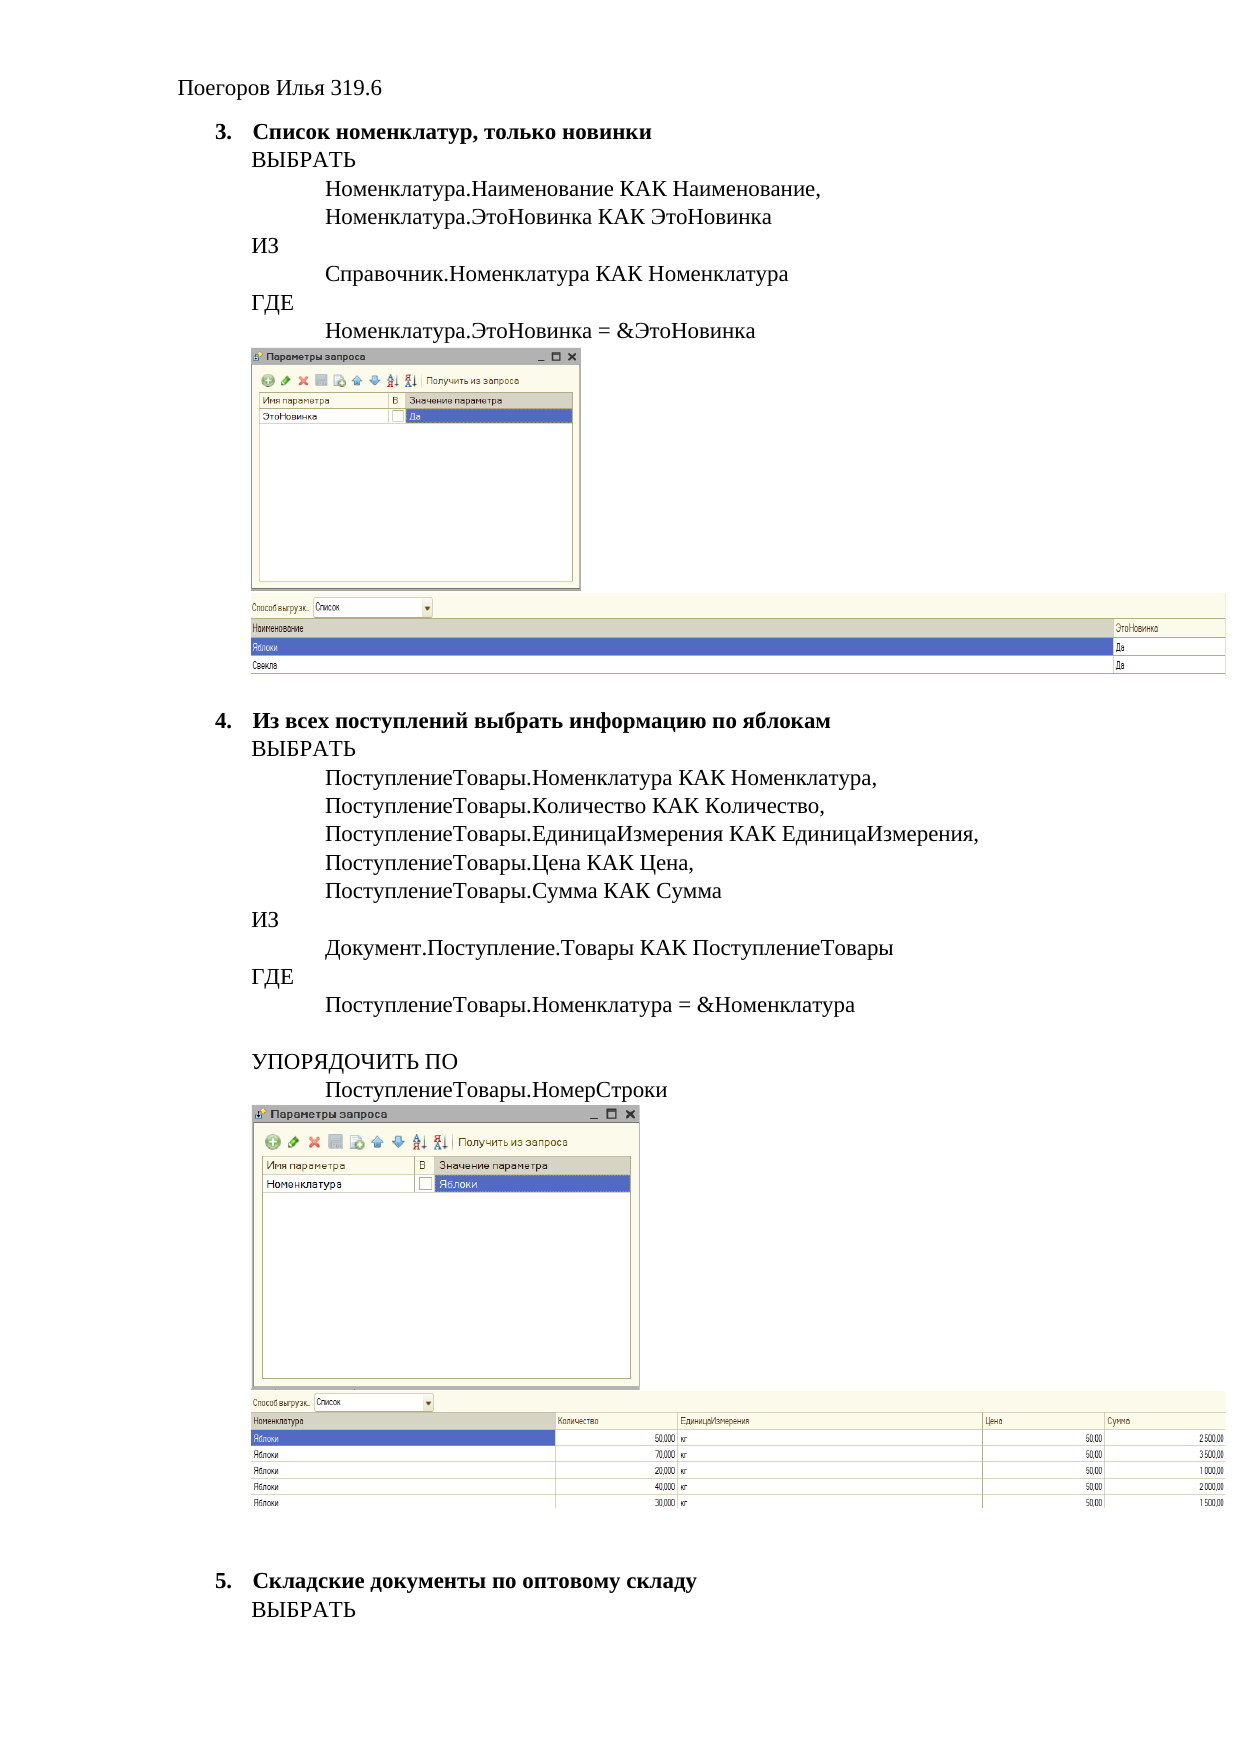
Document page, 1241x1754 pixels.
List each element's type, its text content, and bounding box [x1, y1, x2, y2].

text ВЫБРАТЬ [251, 147, 1152, 173]
text ВЫБРАТЬ [251, 735, 1152, 762]
text ИЗ [251, 906, 1152, 932]
text ИЗ [251, 232, 1152, 258]
picture [251, 1105, 640, 1390]
text ГДЕ [251, 289, 1152, 315]
text Номенклатура.ЭтоНовинка = &ЭтоНовинка [251, 317, 1152, 343]
text Документ.Поступление.Товары КАК ПоступлениеТовары [251, 934, 1152, 961]
text ПоступлениеТовары.Сумма КАК Сумма [251, 877, 1152, 904]
text Номенклатура.Наименование КАК Наименование, [251, 175, 1152, 201]
text УПОРЯДОЧИТЬ ПО [251, 1048, 1152, 1074]
list Из всех поступлений выбрать информацию по яблокам [215, 707, 1152, 733]
text Номенклатура.ЭтоНовинка КАК ЭтоНовинка [251, 203, 1152, 230]
text ГДЕ [251, 963, 1152, 989]
text ПоступлениеТовары.ЕдиницаИзмерения КАК ЕдиницаИзмерения, [251, 821, 1152, 847]
text ПоступлениеТовары.Количество КАК Количество, [251, 792, 1152, 818]
text ВЫБРАТЬ [251, 1596, 1152, 1622]
text ПоступлениеТовары.Номенклатура = &Номенклатура [251, 991, 1152, 1017]
list Складские документы по оптовому складу [215, 1567, 1152, 1594]
text Справочник.Номенклатура КАК Номенклатура [251, 260, 1152, 287]
list Список номенклатур, только новинки [215, 118, 1152, 144]
text ПоступлениеТовары.Цена КАК Цена, [251, 849, 1152, 875]
picture [251, 345, 581, 591]
picture [251, 1391, 1226, 1508]
picture [251, 593, 1226, 676]
text ПоступлениеТовары.НомерСтроки [251, 1076, 1152, 1103]
text ПоступлениеТовары.Номенклатура КАК Номенклатура, [251, 764, 1152, 790]
